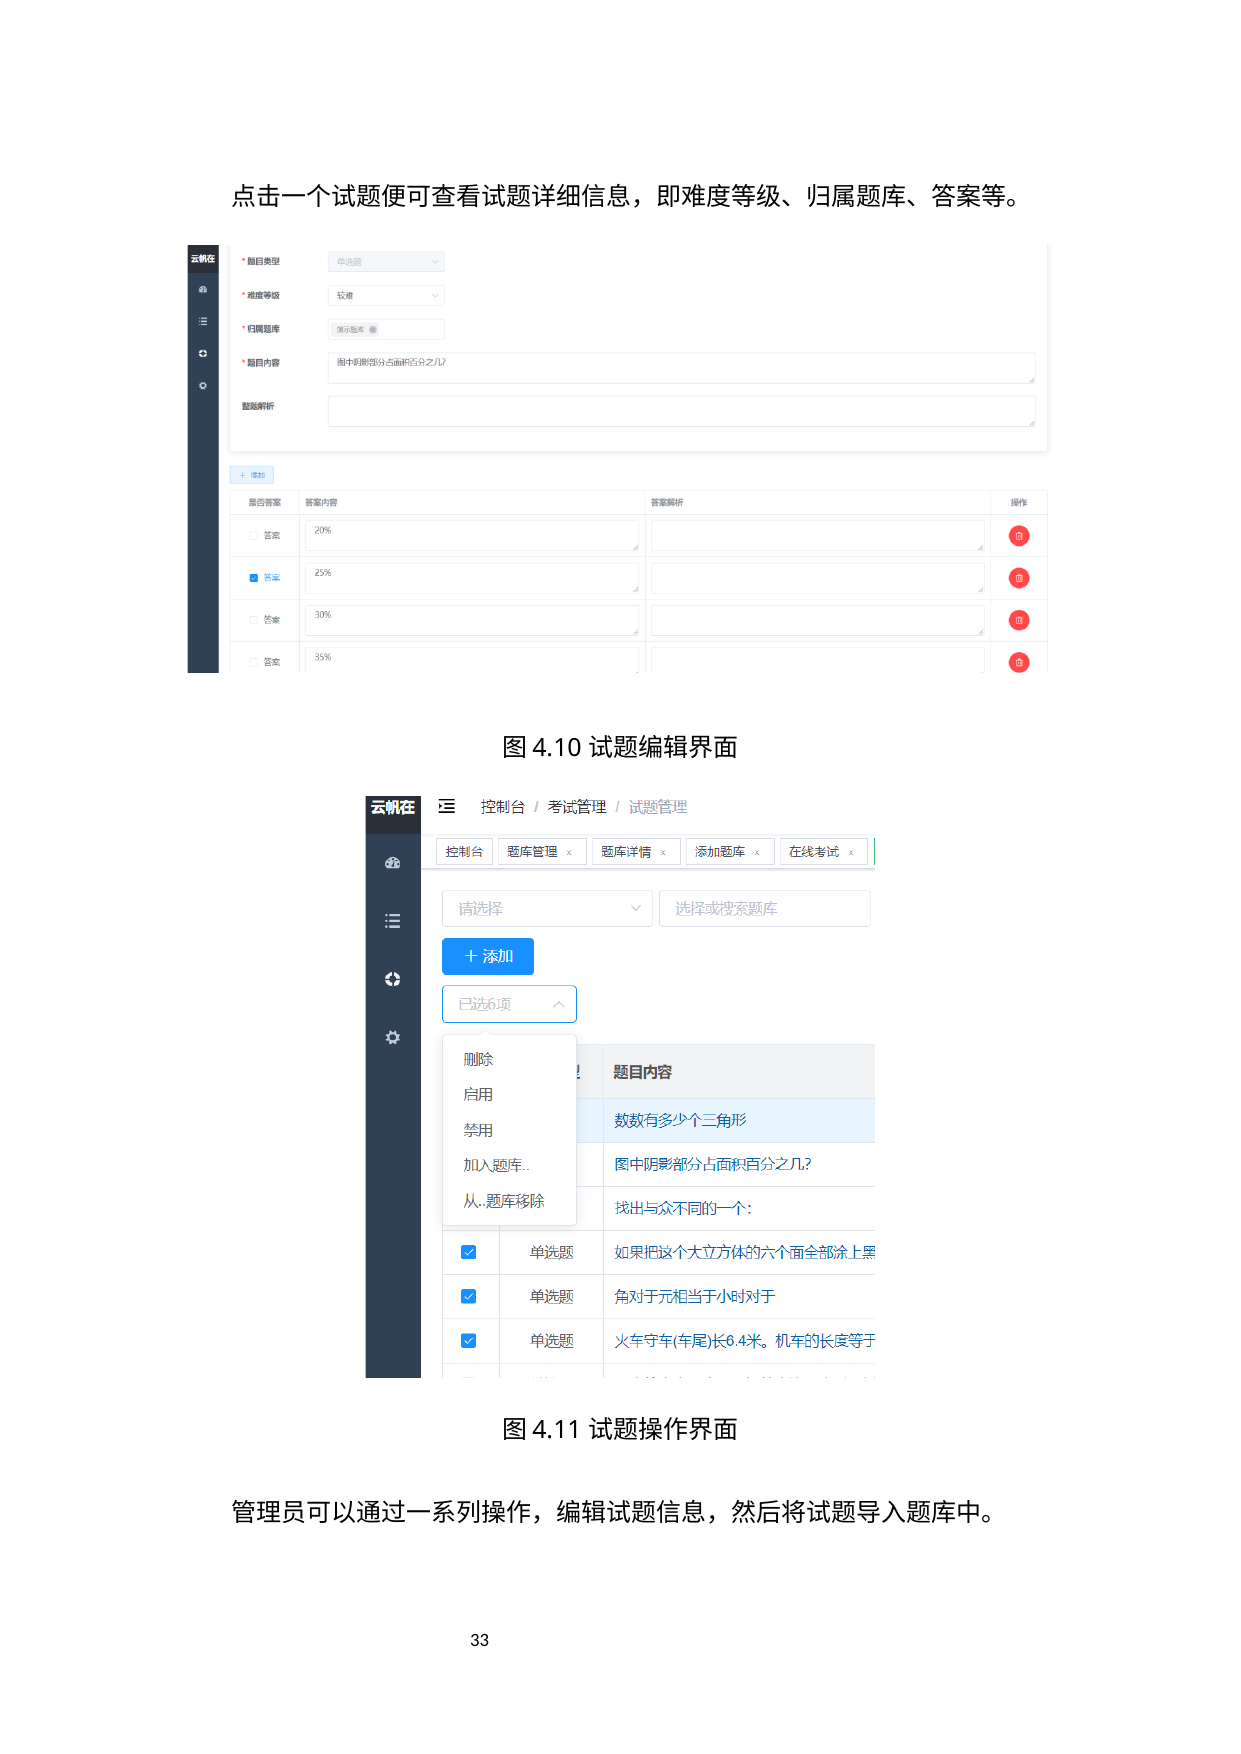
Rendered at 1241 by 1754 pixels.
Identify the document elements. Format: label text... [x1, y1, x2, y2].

list 管理员可以通过一系列操作，编辑试题信息，然后将试题导入题库中。 [187, 1478, 1053, 1543]
picture [187, 245, 1053, 673]
list 图4.11 试题操作界面 [187, 1395, 1053, 1460]
picture [365, 796, 875, 1378]
list 图4.10 试题编辑界面 [187, 713, 1053, 778]
list 点击一个试题便可查看试题详细信息，即难度等级、归属题库、答案等。 [187, 162, 1053, 227]
